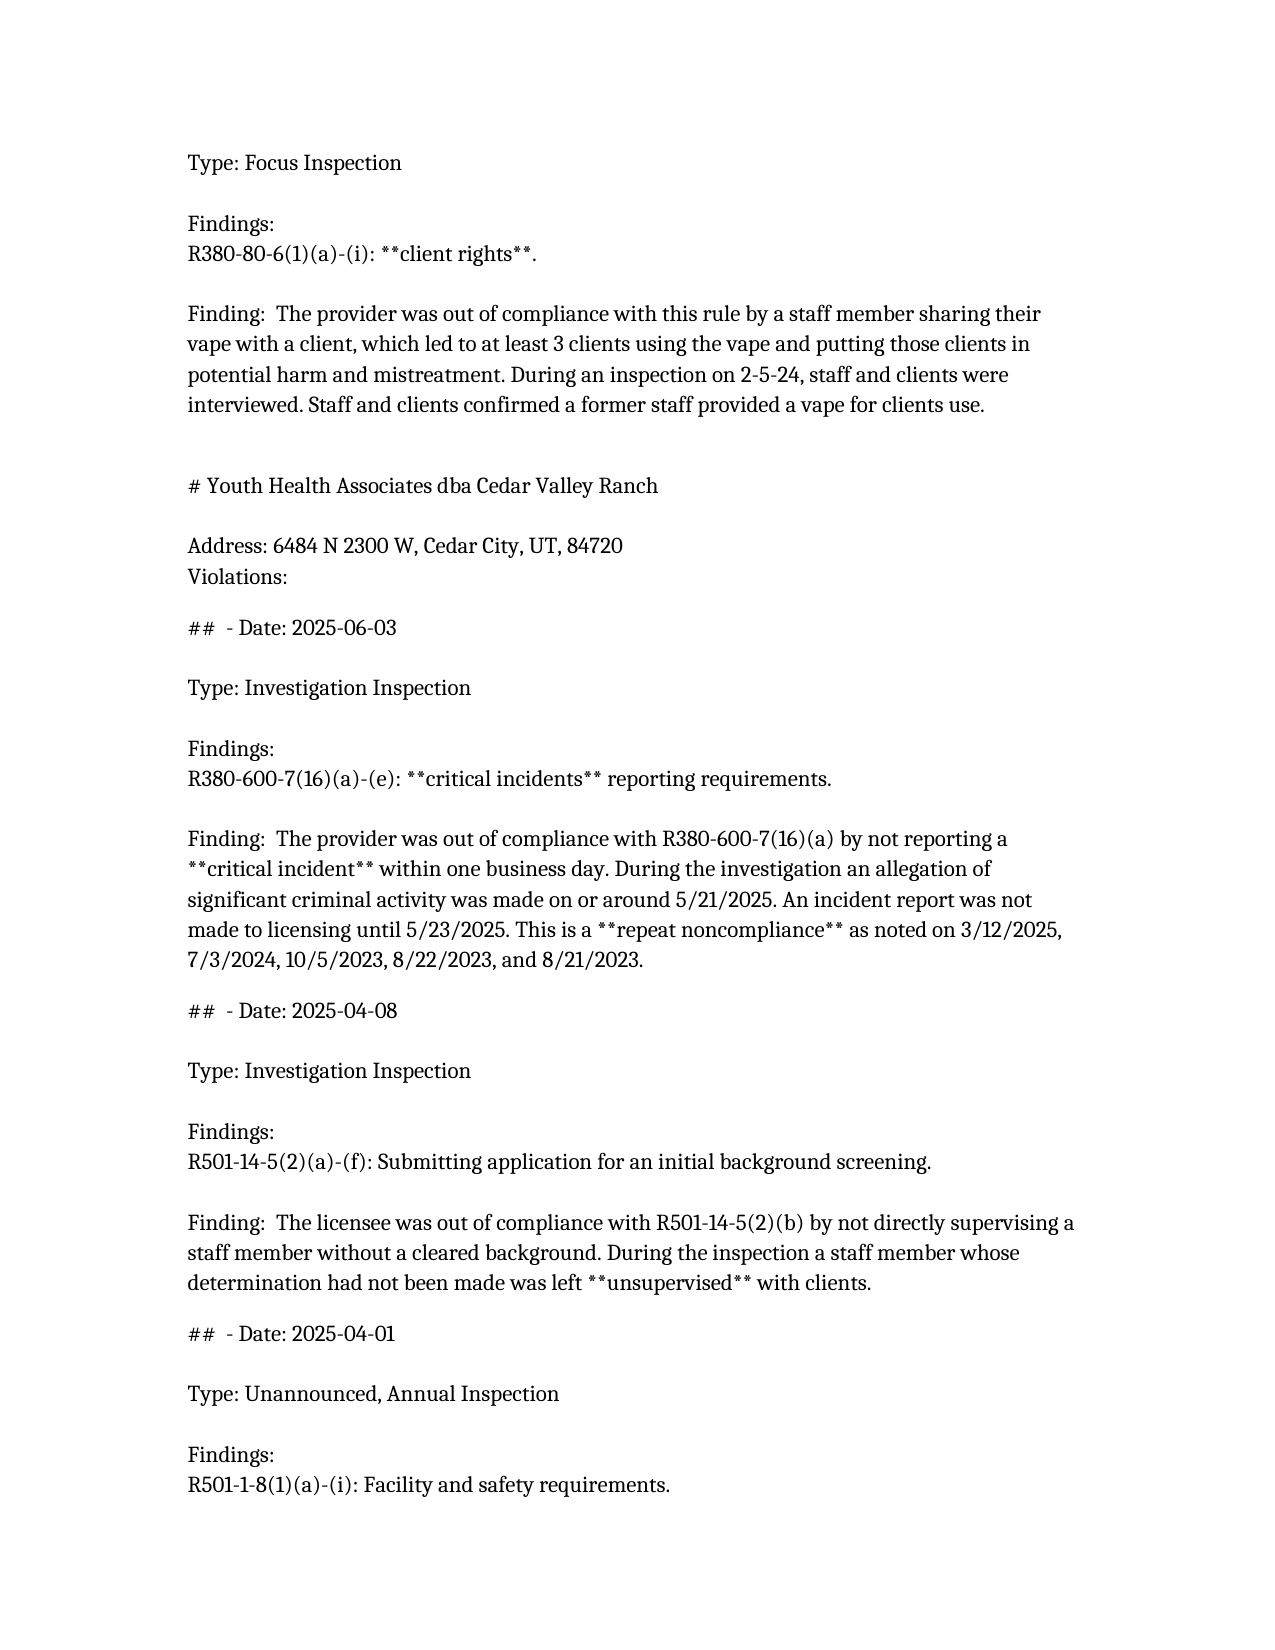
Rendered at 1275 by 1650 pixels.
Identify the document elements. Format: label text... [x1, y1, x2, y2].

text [187, 150, 1087, 448]
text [187, 1321, 1087, 1498]
text ## - Date: 2025-06-03 Type: Investigation Inspection Findings: R380-600-7(16)(a)-(e): **critical incidents** reporting requirements. Finding: The provider was out of compliance with R380-600-7(16)(a) by not reporting a **critical incident** within one business day. During the investigation an allegation of significant criminal activity was made on or around 5/21/2025. An incident report was not made to licensing until 5/23/2025. This is a **repeat noncompliance** as noted on 3/12/2025, 7/3/2024, 10/5/2023, 8/22/2023, and 8/21/2023. [187, 614, 1087, 973]
text ## - Date: 2025-04-08 Type: Investigation Inspection Findings: R501-14-5(2)(a)-(f): Submitting application for an initial background screening. Finding: The licensee was out of compliance with R501-14-5(2)(b) by not directly supervising a staff member without a cleared background. During the inspection a staff member whose determination had not been made was left **unsupervised** with clients. [187, 998, 1087, 1296]
text # Youth Health Associates dba Cedar Valley Ranch Address: 6484 N 2300 W, Cedar City, UT, 84720 Violations: [187, 473, 1087, 590]
